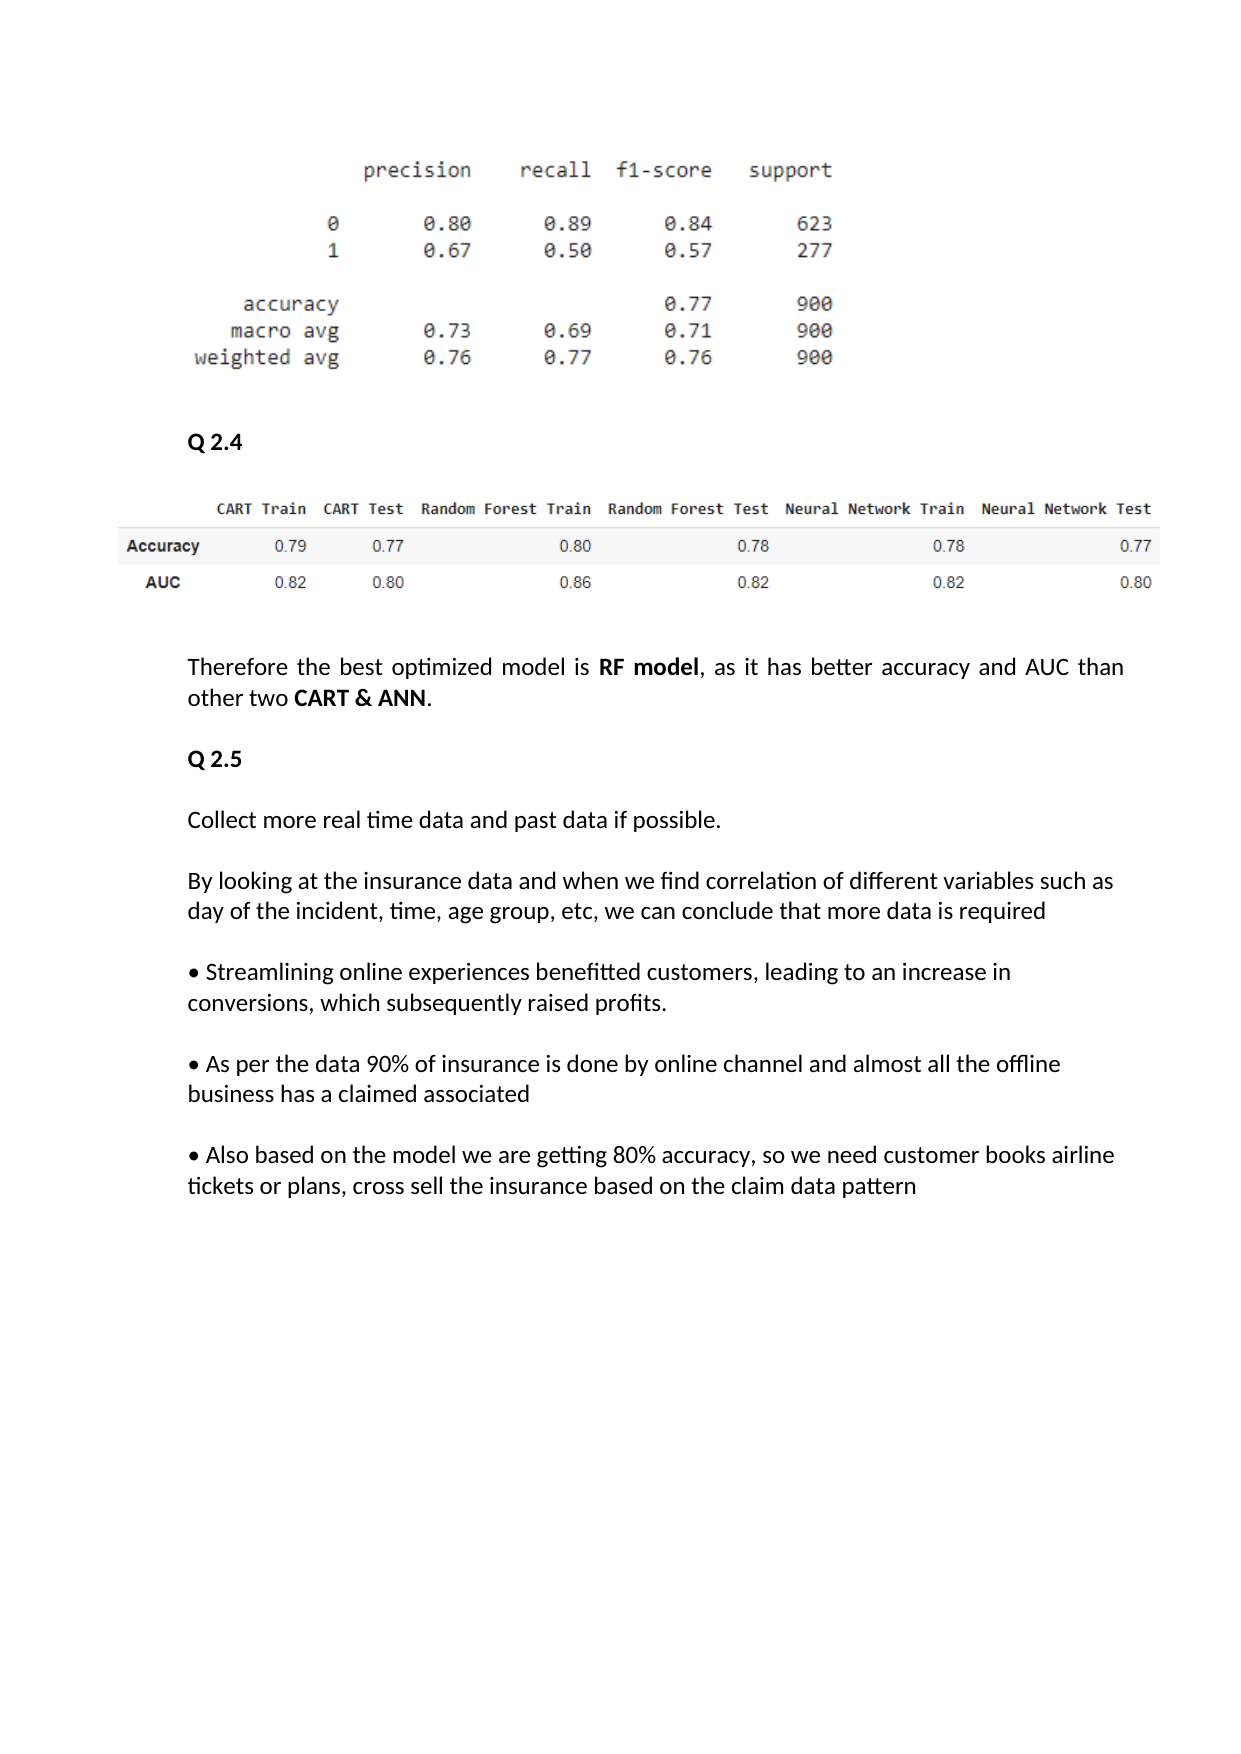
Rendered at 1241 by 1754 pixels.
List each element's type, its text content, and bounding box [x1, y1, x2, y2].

list • As per the data 90% of insurance is done by online channel and almost all the offline business has a claimed associated [187, 1048, 1125, 1109]
picture [187, 150, 844, 396]
picture [104, 486, 1182, 621]
list • Also based on the model we are getting 80% accuracy, so we need customer books airline tickets or plans, cross sell the insurance based on the claim data pattern [187, 1139, 1125, 1201]
list • Streamlining online experiences benefitted customers, leading to an increase in conversions, which subsequently raised profits. [187, 956, 1125, 1017]
list By looking at the insurance data and when we find correlation of different variables such as day of the incident, time, age group, etc, we can conclude that more data is required [187, 865, 1125, 926]
list Collect more real time data and past data if possible. [187, 804, 1125, 834]
list Q 2.5 [187, 743, 1125, 773]
list Therefore the best optimized model is RF model, as it has better accuracy and AUC than other two CART & ANN. [187, 651, 1125, 712]
list Q 2.4 [187, 426, 1125, 456]
